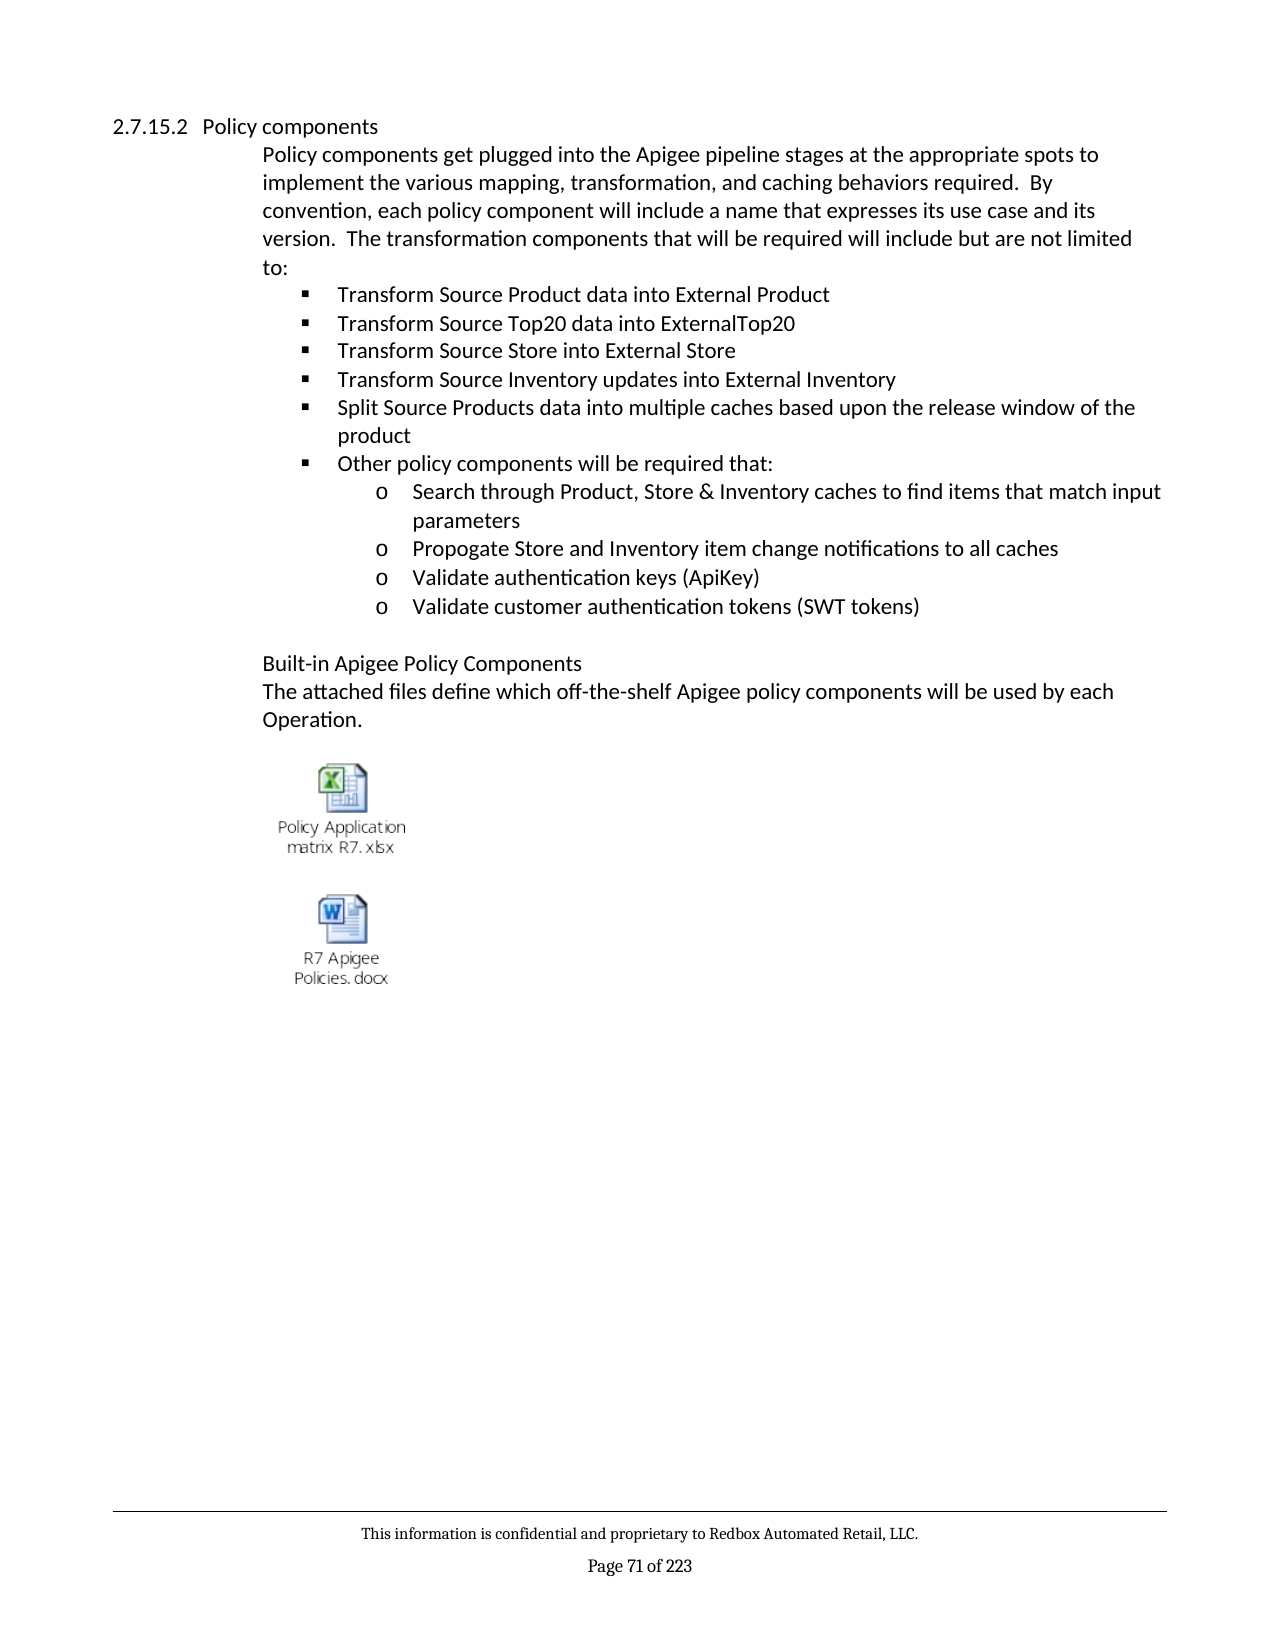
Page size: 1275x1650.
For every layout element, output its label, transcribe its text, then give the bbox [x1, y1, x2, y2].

list Validate authentication keys (ApiKey) [375, 563, 1162, 592]
list Propogate Store and Inventory item change notifications to all caches [375, 534, 1162, 563]
list Transform Source Top20 data into ExternalTop20 [300, 309, 1162, 337]
text The attached files define which off-the-shelf Apigee policy components will be used by each Operation. [262, 677, 1162, 733]
list Search through Product, Store & Inventory caches to find items that match input parameters [375, 477, 1162, 534]
list Other policy components will be required that: [300, 449, 1162, 477]
list Split Source Products data into multiple caches based upon the release window of the product [300, 393, 1162, 449]
text Built-in Apigee Policy Components [262, 649, 1162, 677]
list Validate customer authentication tokens (SWT tokens) [375, 592, 1162, 621]
list Transform Source Store into External Store [300, 337, 1162, 365]
subtitle Policy components [112, 112, 1162, 141]
list Transform Source Inventory updates into External Inventory [300, 365, 1162, 393]
list Transform Source Product data into External Product [300, 281, 1162, 309]
text Policy components get plugged into the Apigee pipeline stages at the appropriate spots to implement the various mapping, transformation, and caching behaviors required. By convention, each policy component will include a name that expresses its use case and its version. The transformation components that will be required will include but are not limited to: [262, 141, 1162, 281]
